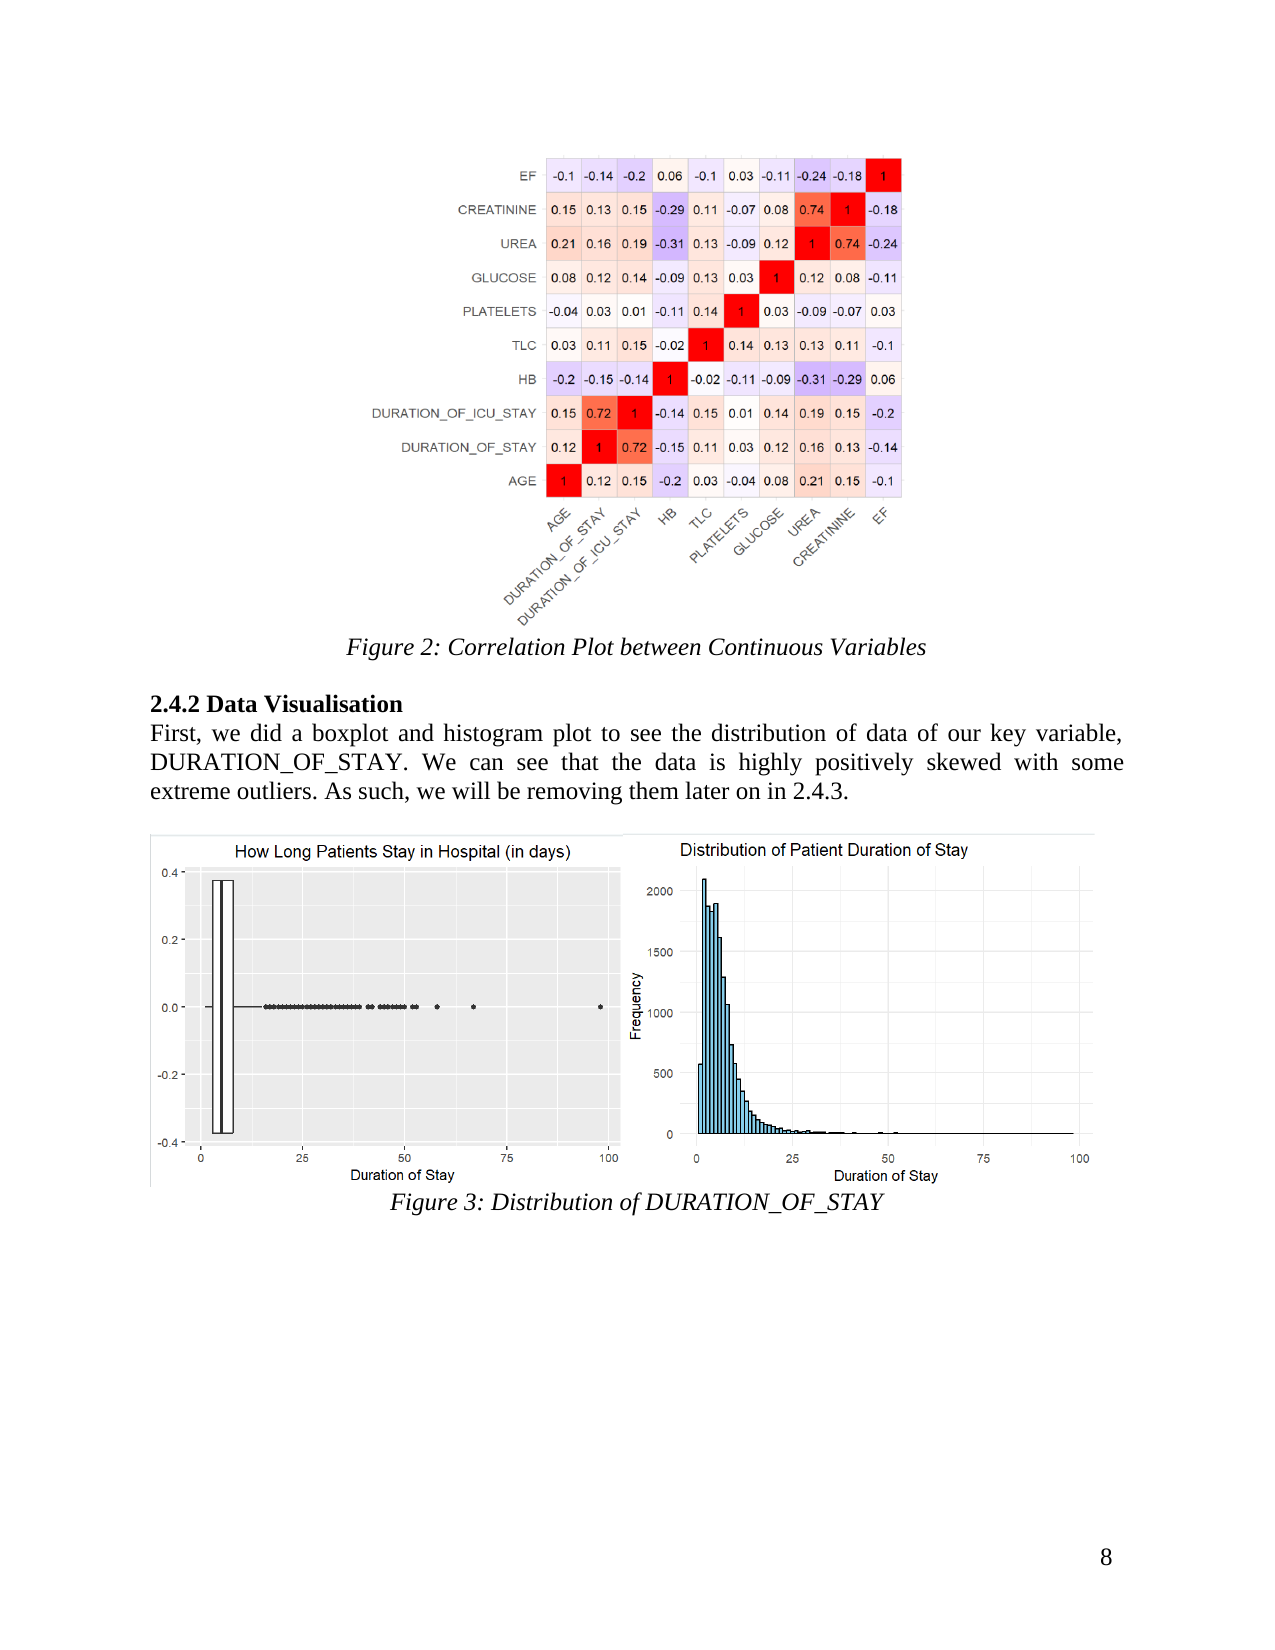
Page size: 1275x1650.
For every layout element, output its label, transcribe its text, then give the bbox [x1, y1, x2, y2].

text 2.4.2 Data Visualisation [150, 689, 1125, 718]
picture [366, 150, 909, 632]
text Figure 3: Distribution of DURATION_OF_STAY [150, 1187, 1125, 1216]
text First, we did a boxplot and histogram plot to see the distribution of data of our key variable, DURATION_OF_STAY. We can see that the data is highly positively skewed with some extreme outliers. As such, we will be removing them later on in 2.4.3. [150, 718, 1125, 804]
picture [150, 833, 1095, 1187]
text Figure 2: Correlation Plot between Continuous Variables [150, 632, 1125, 661]
